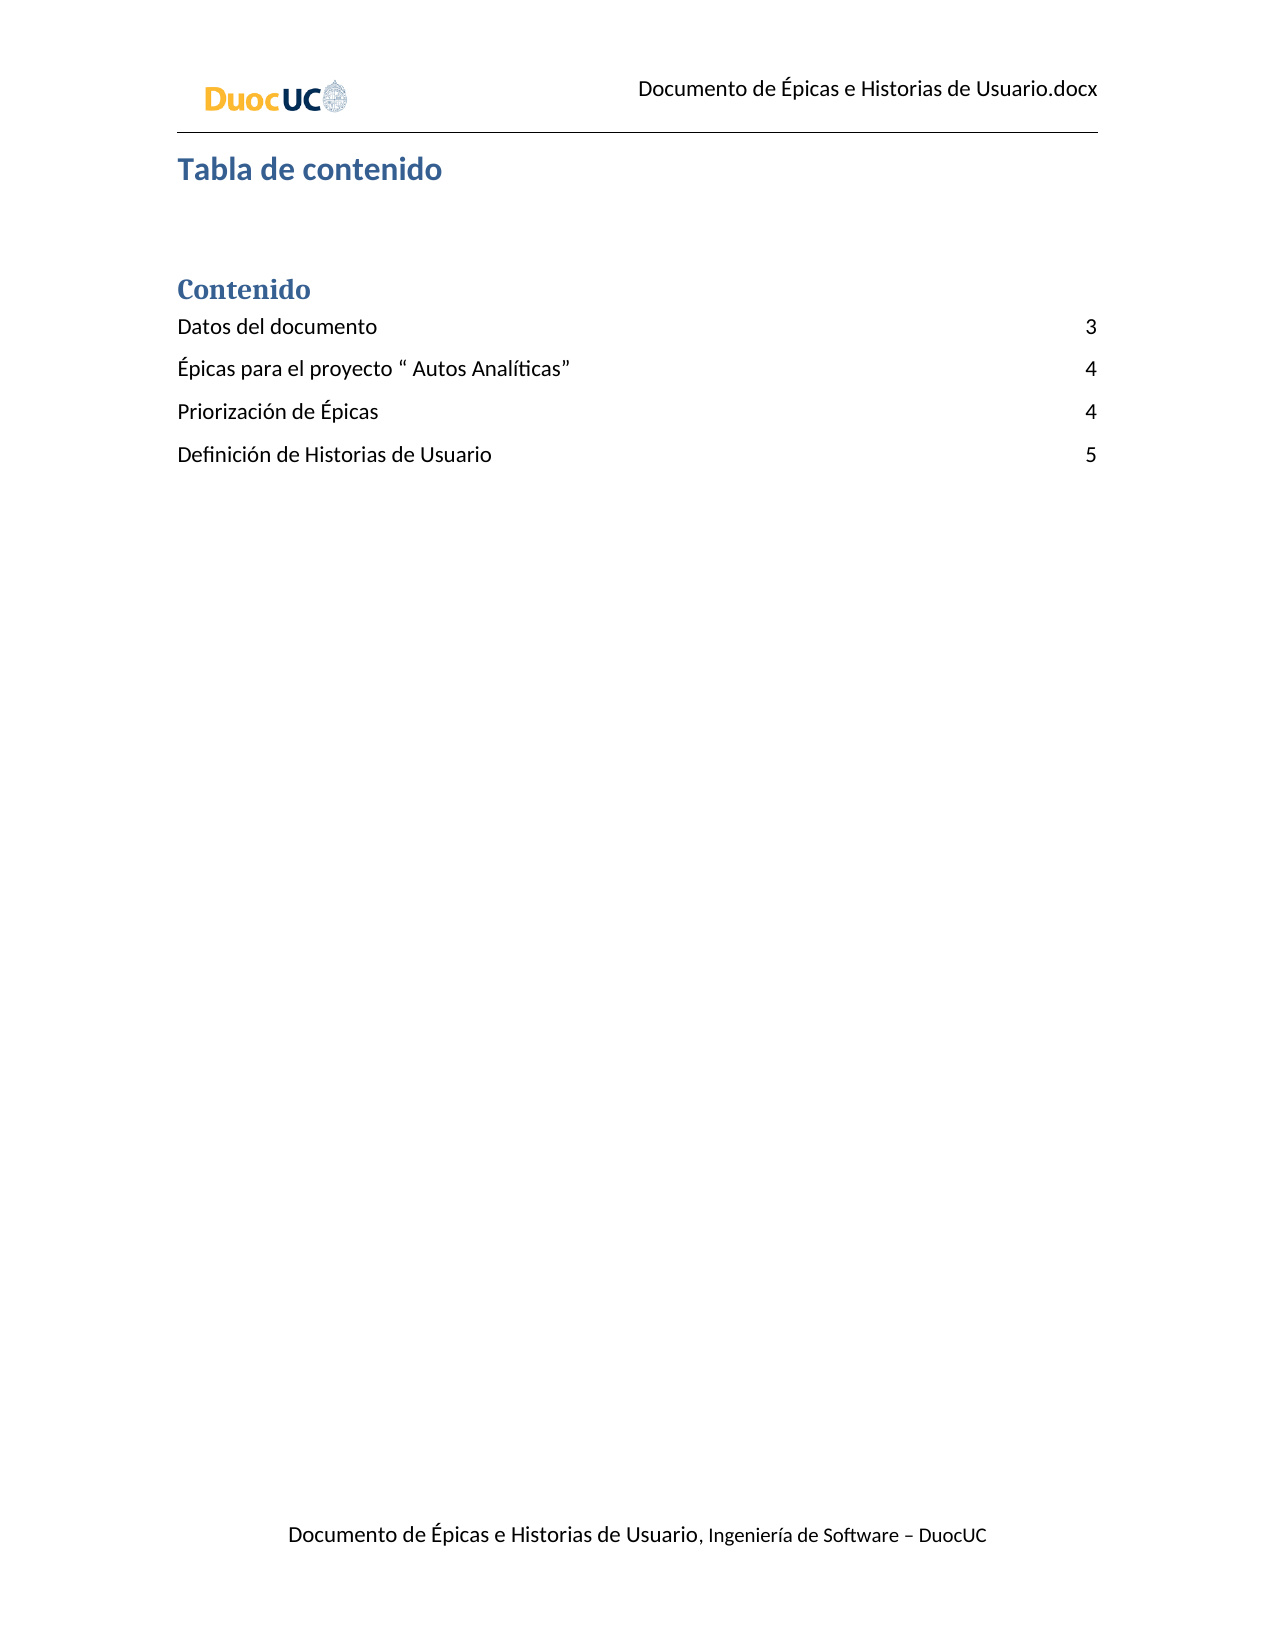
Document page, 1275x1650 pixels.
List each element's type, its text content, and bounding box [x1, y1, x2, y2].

text Tabla de contenido [177, 148, 1098, 188]
text Contenido [177, 273, 1098, 307]
picture [198, 76, 352, 115]
